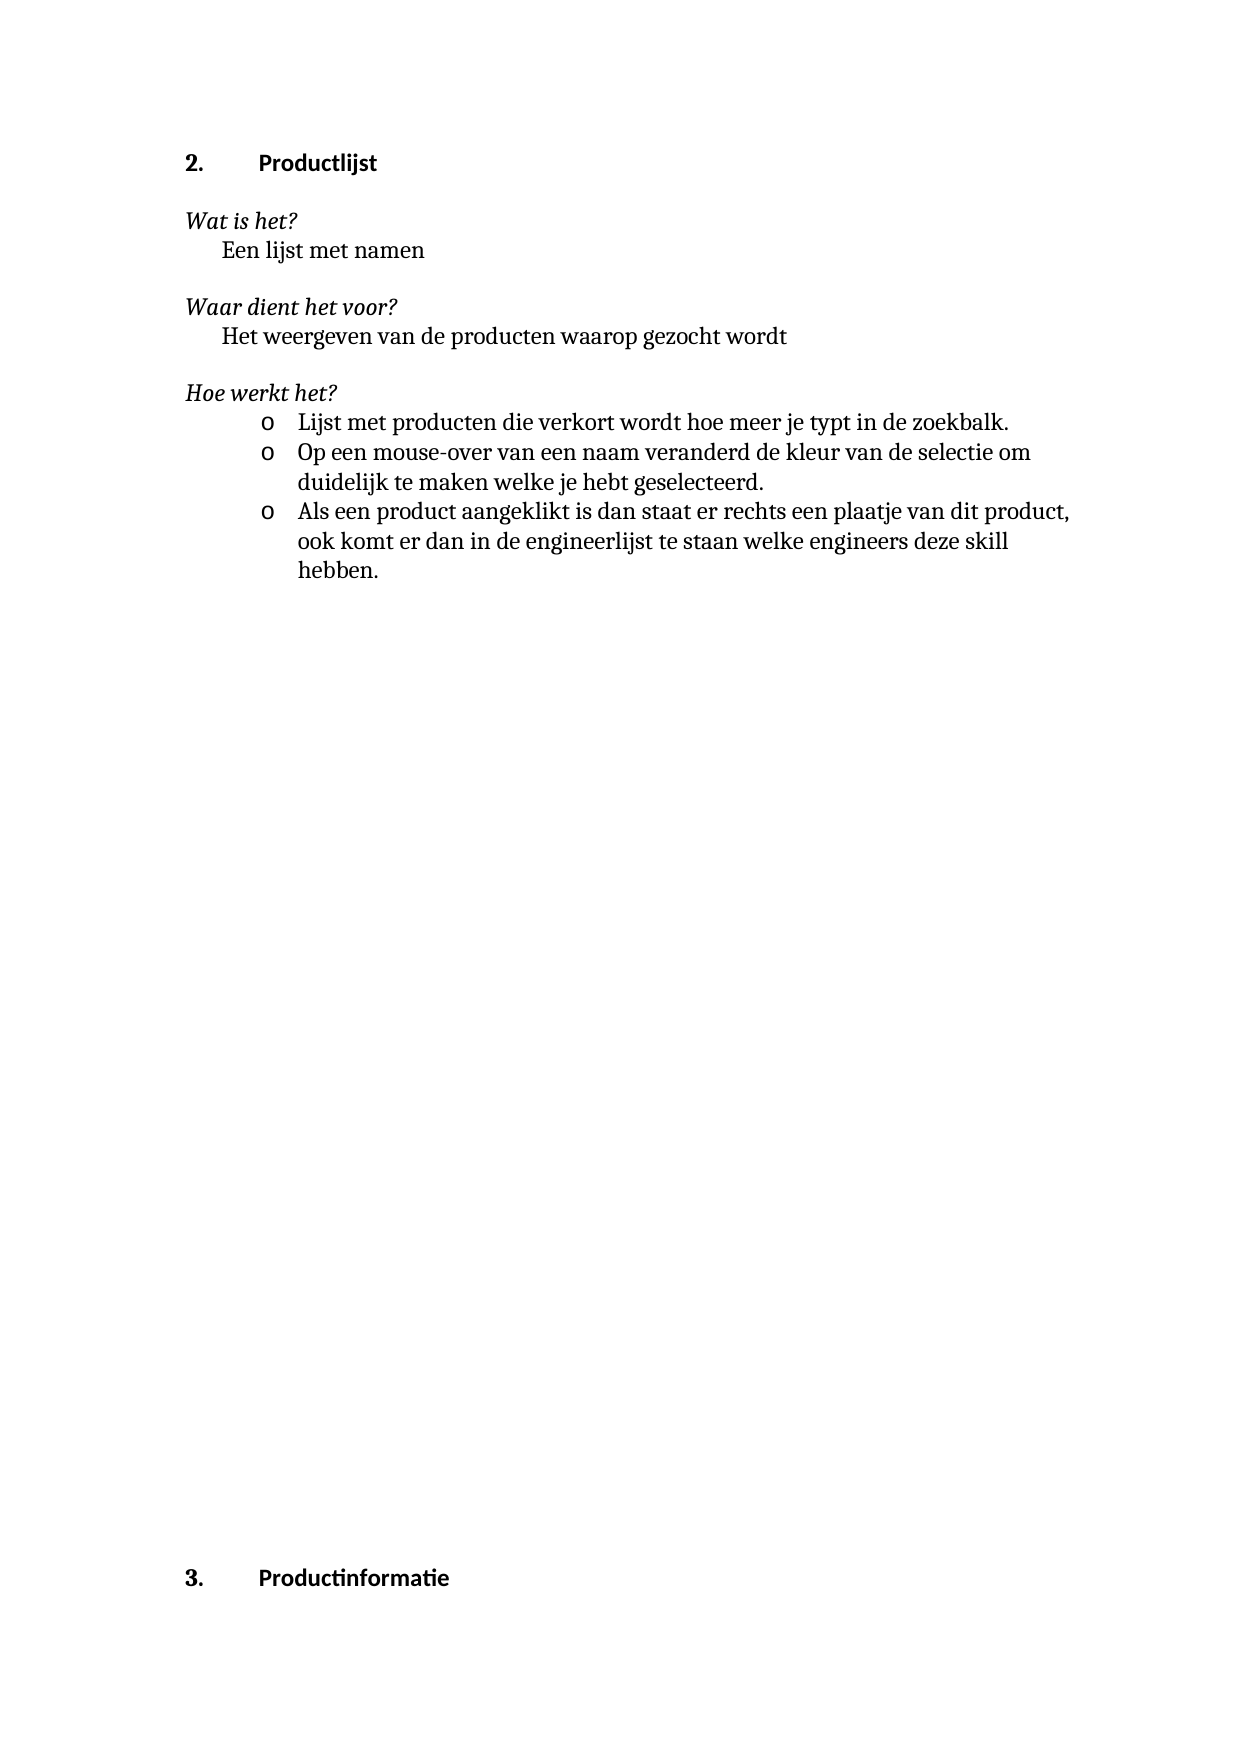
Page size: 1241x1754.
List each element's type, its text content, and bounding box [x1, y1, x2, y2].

text Het weergeven van de producten waarop gezocht wordt [148, 322, 1093, 351]
list Productlijst [185, 148, 1093, 178]
text Een lijst met namen [148, 236, 1093, 264]
list Op een mouse-over van een naam veranderd de kleur van de selectie om duidelijk te maken welke je hebt geselecteerd. [260, 438, 1093, 497]
list Lijst met producten die verkort wordt hoe meer je typt in de zoekbalk. [260, 408, 1093, 438]
text Hoe werkt het? [148, 379, 1093, 408]
list Als een product aangeklikt is dan staat er rechts een plaatje van dit product, ook komt er dan in de engineerlijst te staan welke engineers deze skill hebben. [260, 497, 1093, 584]
list Productinformatie [185, 1562, 1093, 1592]
text Wat is het? [148, 207, 1093, 236]
text Waar dient het voor? [148, 293, 1093, 322]
